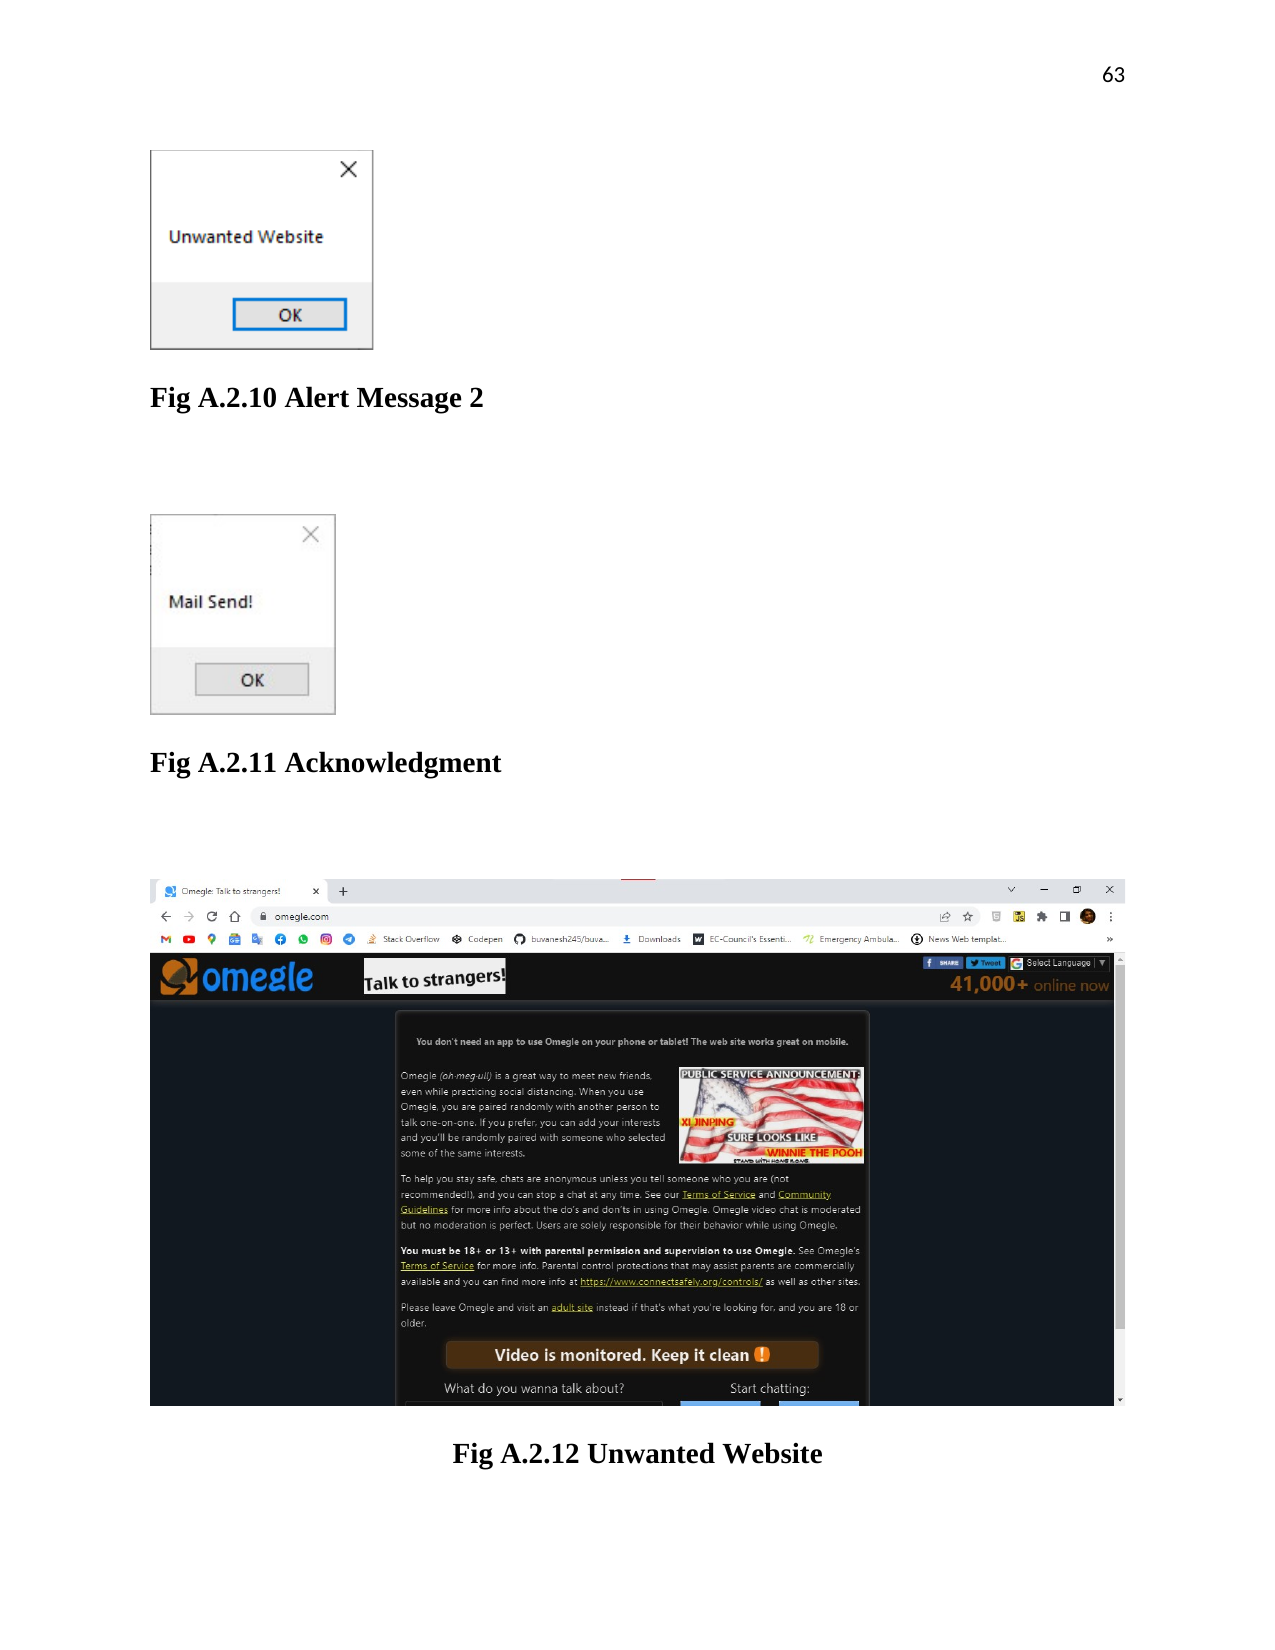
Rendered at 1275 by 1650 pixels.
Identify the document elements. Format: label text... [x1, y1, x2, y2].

text Fig A.2.10 Alert Message 2 [150, 381, 1125, 414]
text Fig A.2.11 Acknowledgment [150, 745, 1125, 779]
text Fig A.2.12 Unwanted Website [150, 1437, 1125, 1470]
picture [150, 150, 374, 350]
picture [150, 514, 336, 715]
picture [150, 879, 1125, 1406]
